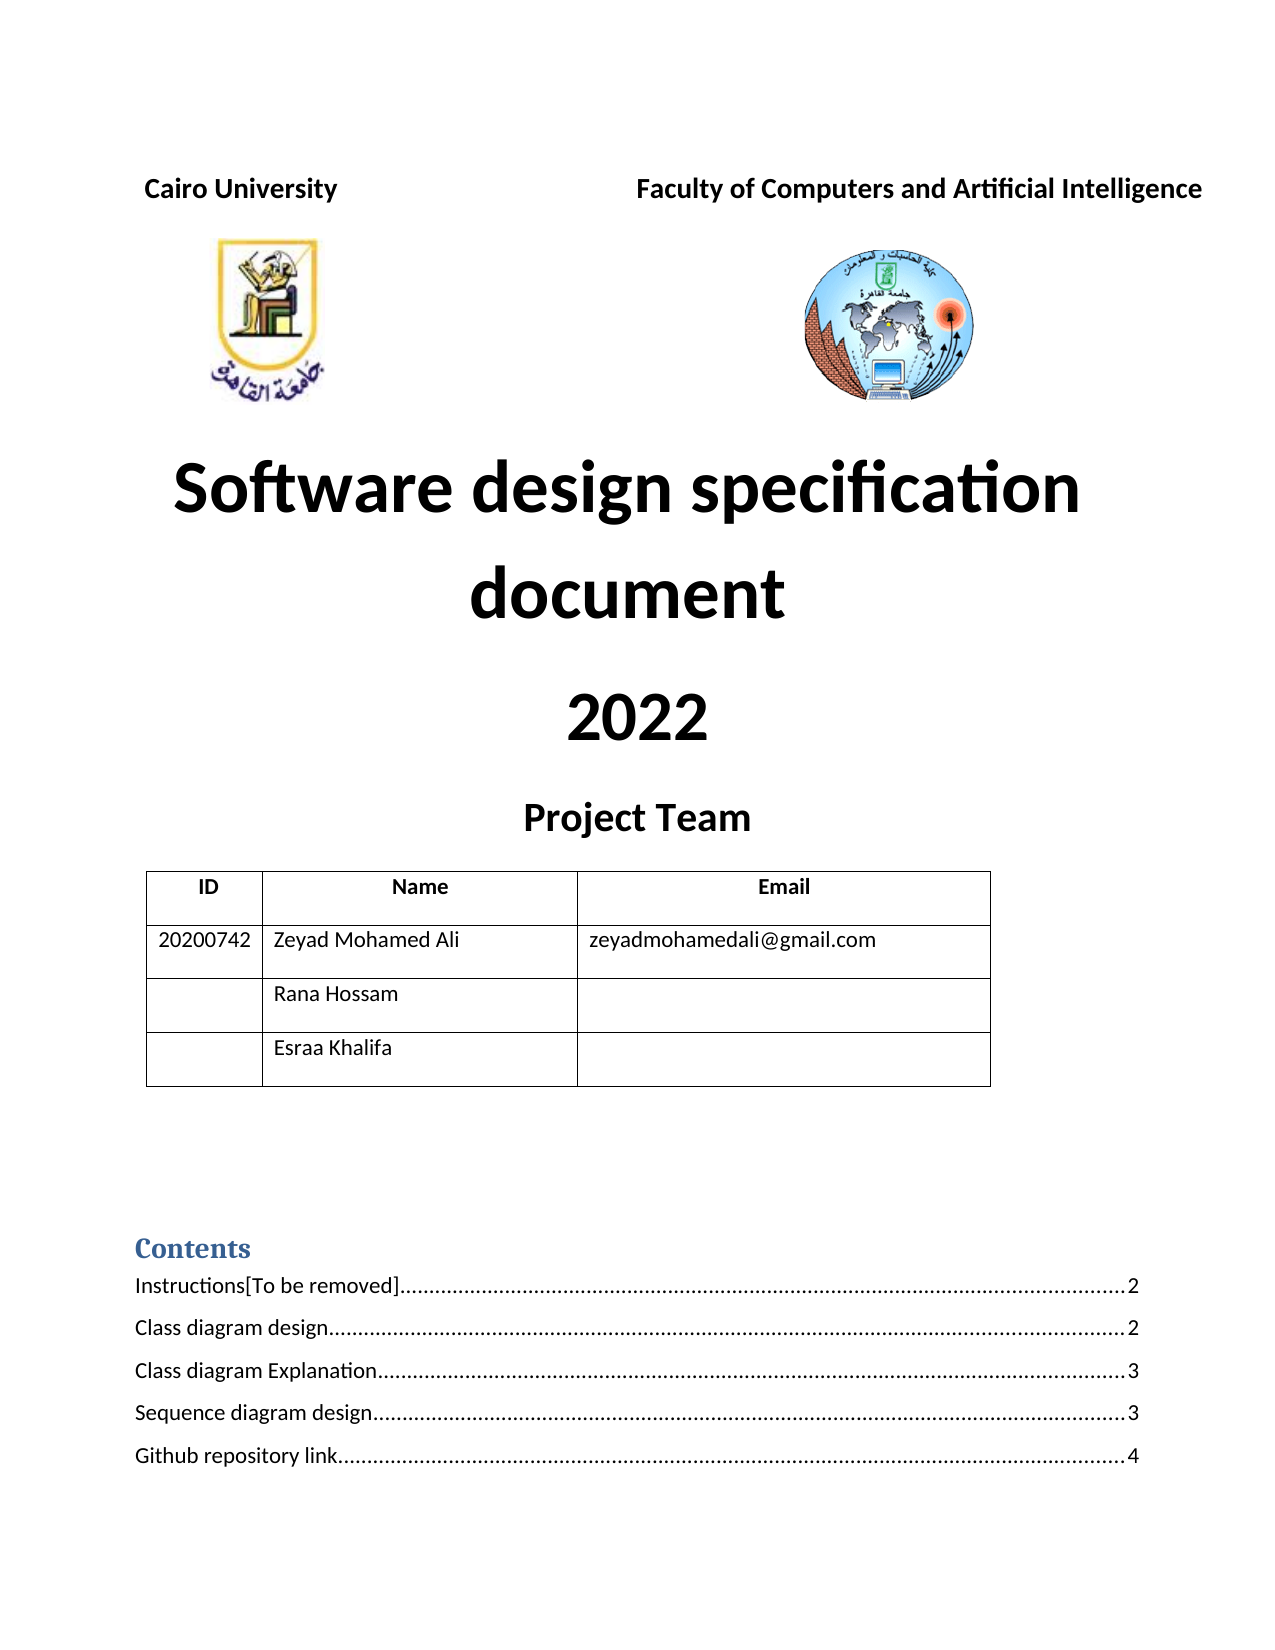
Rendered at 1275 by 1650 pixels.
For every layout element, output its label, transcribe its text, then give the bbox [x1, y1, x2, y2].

table_cell Esraa Khalifa [263, 1033, 577, 1086]
table_cell [147, 1033, 262, 1086]
table_cell [147, 979, 262, 1032]
picture [804, 250, 975, 405]
table_cell [578, 979, 990, 1032]
picture [209, 238, 325, 405]
table_header Email [578, 872, 990, 924]
text 2022 [135, 671, 1140, 758]
table_cell Zeyad Mohamed Ali [263, 926, 577, 978]
table_cell Rana Hossam [263, 979, 577, 1032]
table_cell [578, 1033, 990, 1086]
table_cell 20200742 [147, 926, 262, 978]
table_header ID [147, 872, 262, 924]
text Project Team [135, 791, 1140, 842]
table_header Name [263, 872, 577, 924]
text Software design specification document [79, 440, 1177, 637]
subtitle Cairo University Faculty of Computers and Artificial Intelligence [51, 170, 1206, 206]
table_cell zeyadmohamedali@gmail.com [578, 926, 990, 978]
